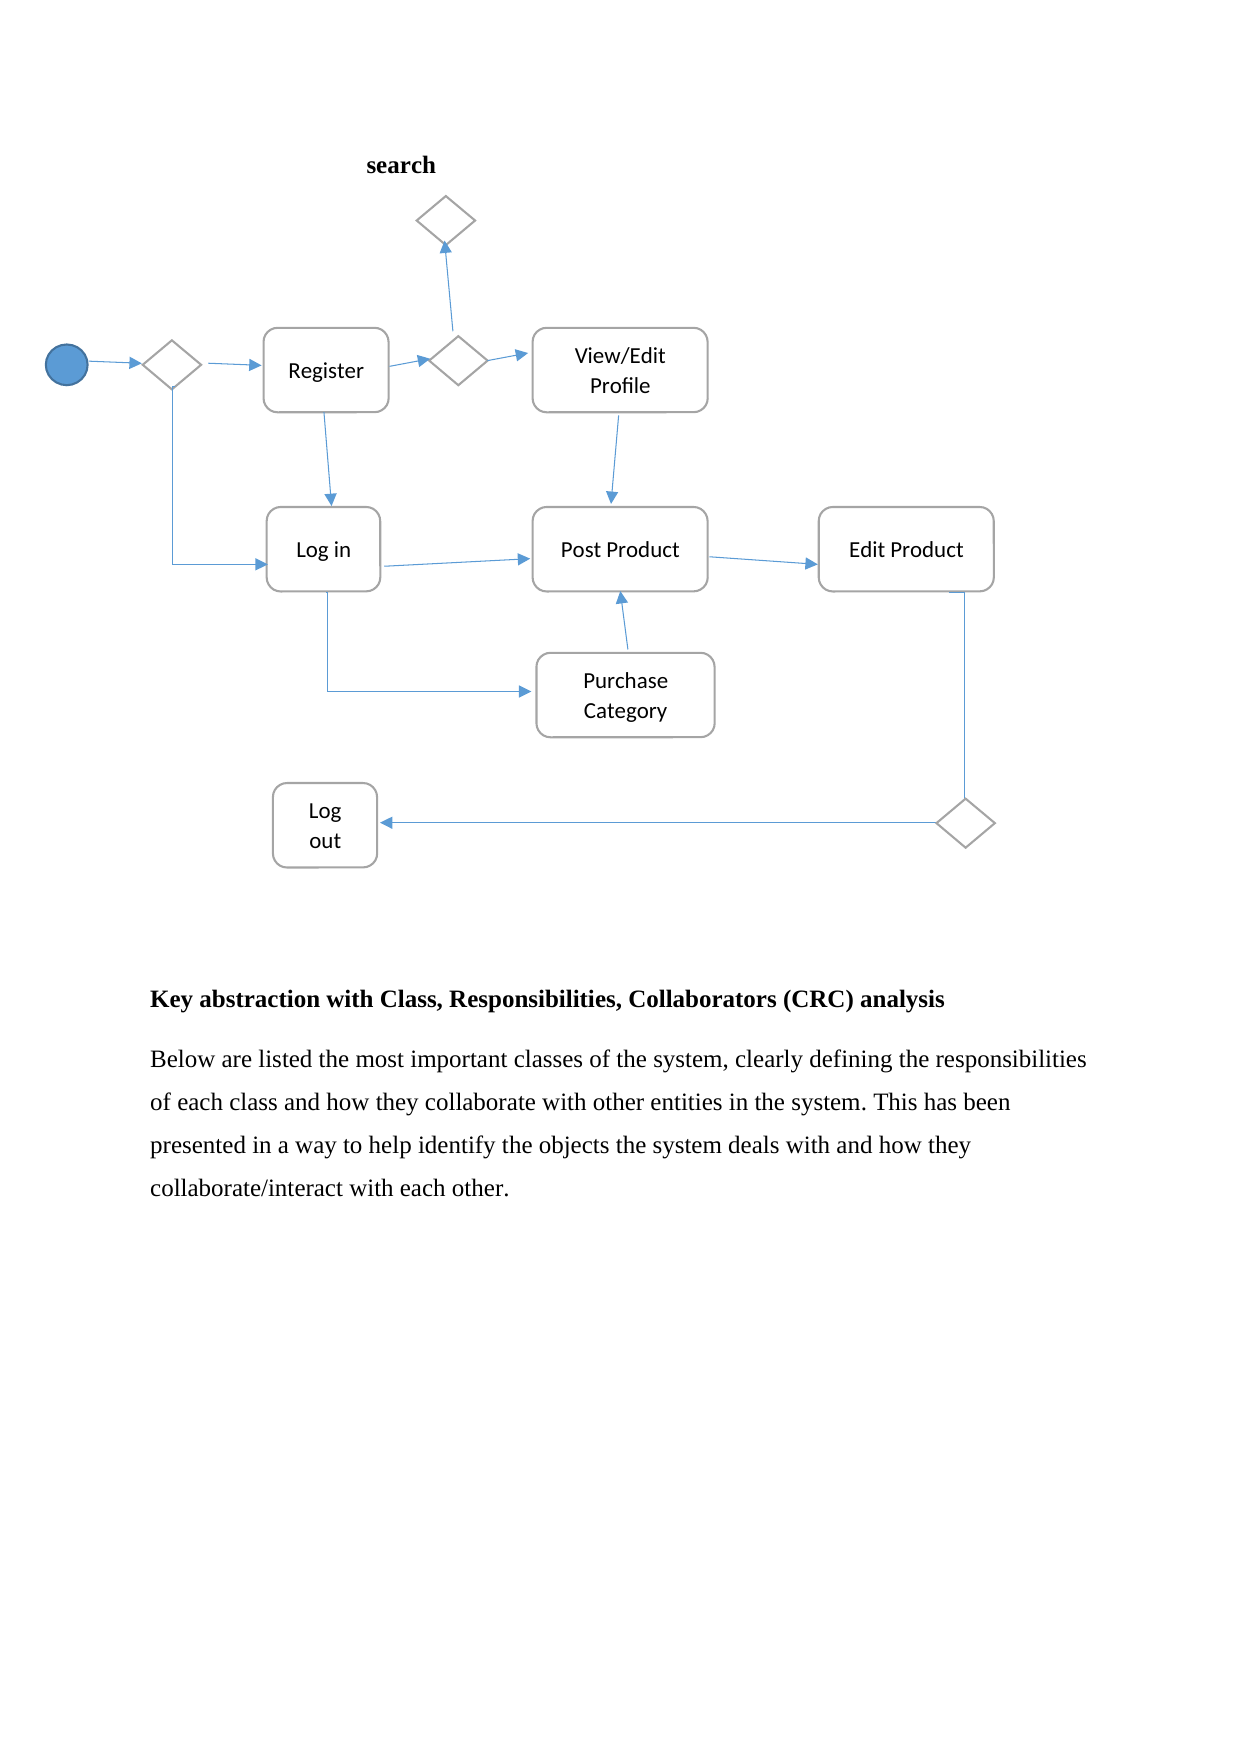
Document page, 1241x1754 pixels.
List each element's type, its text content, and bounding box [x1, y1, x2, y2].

text Below are listed the most important classes of the system, clearly defining the responsibilities of each class and how they collaborate with other entities in the system. This has been presented in a way to help identify the objects the system deals with and how they collaborate/interact with each other. [150, 1044, 1090, 1202]
text Key abstraction with Class, Responsibilities, Collaborators (CRC) analysis [150, 984, 1090, 1013]
text search [173, 150, 1090, 179]
